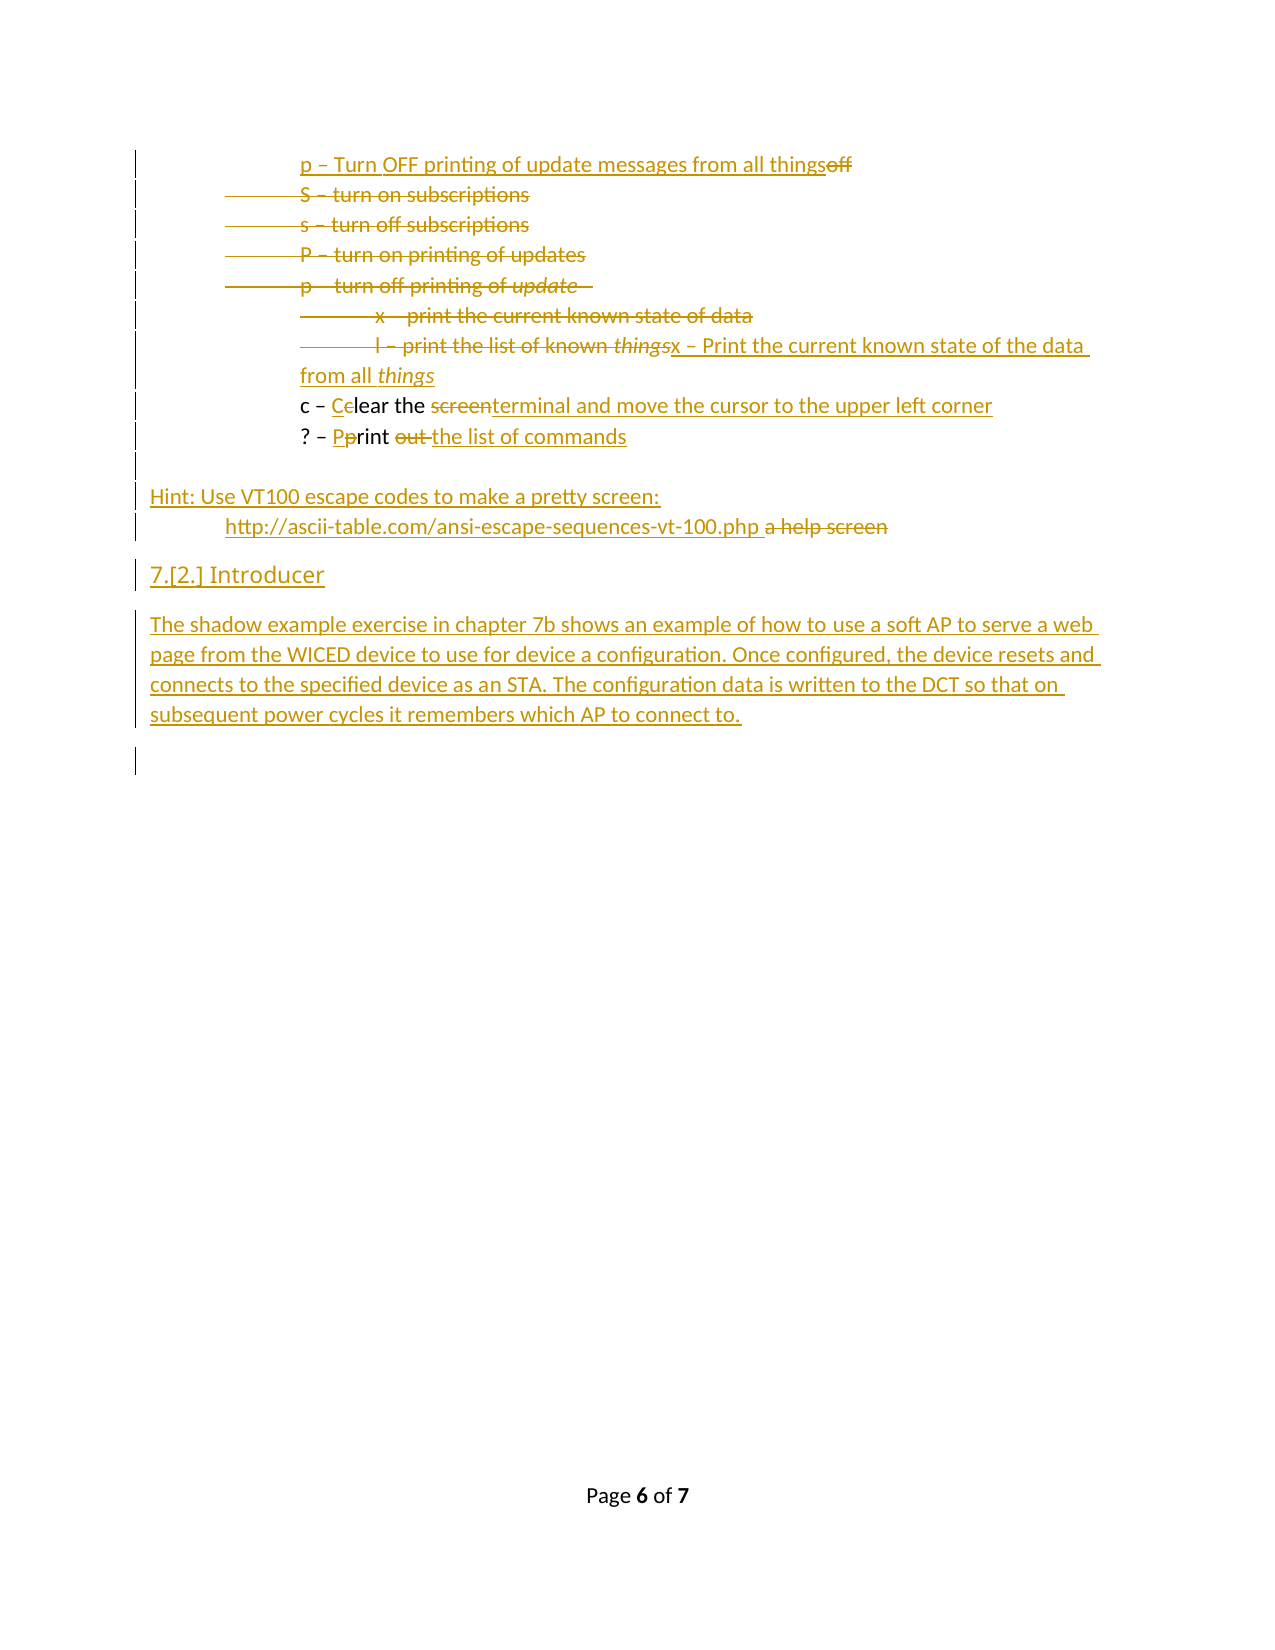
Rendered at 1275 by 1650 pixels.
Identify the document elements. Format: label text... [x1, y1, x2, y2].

text ? – rint [225, 422, 1125, 450]
text c – lear the [225, 392, 1125, 420]
